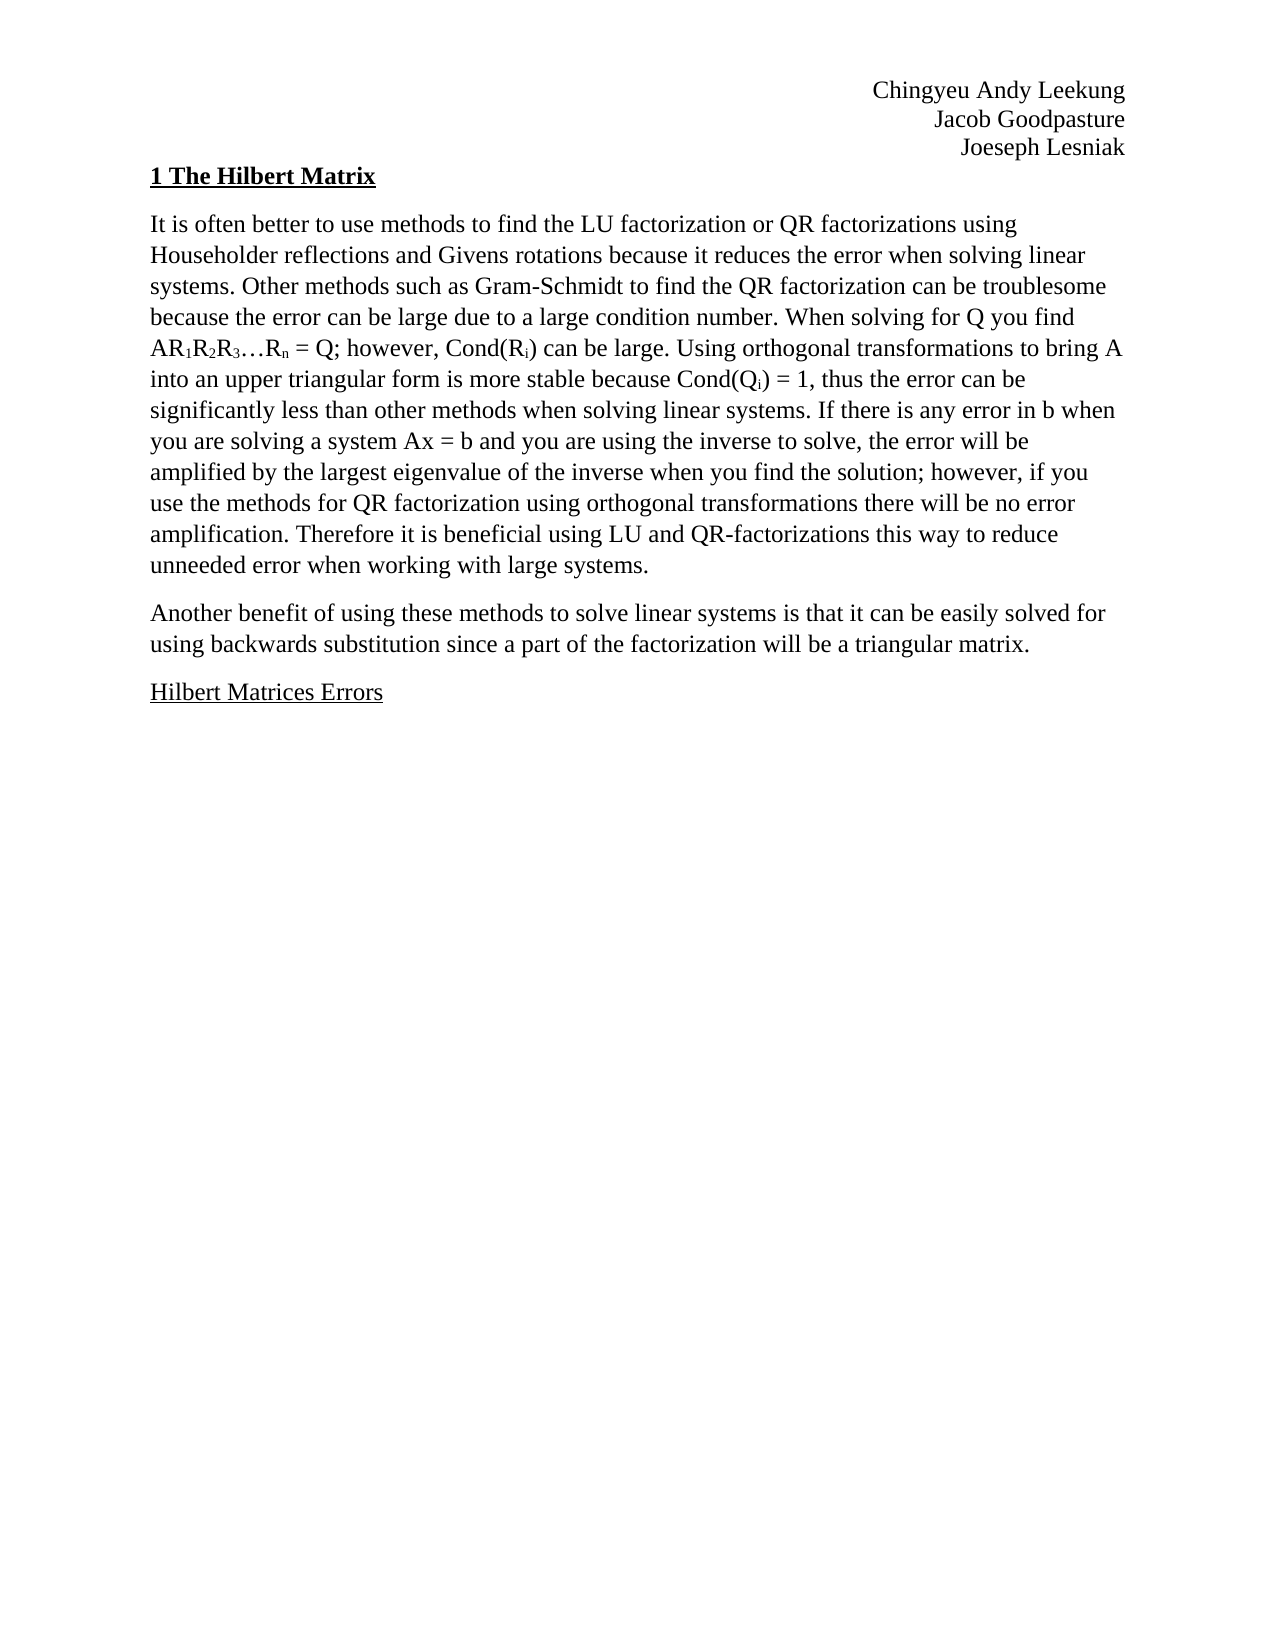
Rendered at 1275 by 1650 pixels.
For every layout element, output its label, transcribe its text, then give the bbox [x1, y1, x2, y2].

text Hilbert Matrices Errors [150, 677, 1125, 706]
text Another benefit of using these methods to solve linear systems is that it can be easily solved for using backwards substitution since a part of the factorization will be a triangular matrix. [150, 598, 1125, 658]
text 1 The Hilbert Matrix [150, 161, 1125, 190]
text It is often better to use methods to find the LU factorization or QR factorizations using Householder reflections and Givens rotations because it reduces the error when solving linear systems. Other methods such as Gram-Schmidt to find the QR factorization can be troublesome because the error can be large due to a large condition number. When solving for Q you find AR1R2R3…Rn = Q; however, Cond(Ri) can be large. Using orthogonal transformations to bring A into an upper triangular form is more stable because Cond(Qi) = 1, thus the error can be significantly less than other methods when solving linear systems. If there is any error in b when you are solving a system Ax = b and you are using the inverse to solve, the error will be amplified by the largest eigenvalue of the inverse when you find the solution; however, if you use the methods for QR factorization using orthogonal transformations there will be no error amplification. Therefore it is beneficial using LU and QR-factorizations this way to reduce unneeded error when working with large systems. [150, 209, 1125, 579]
